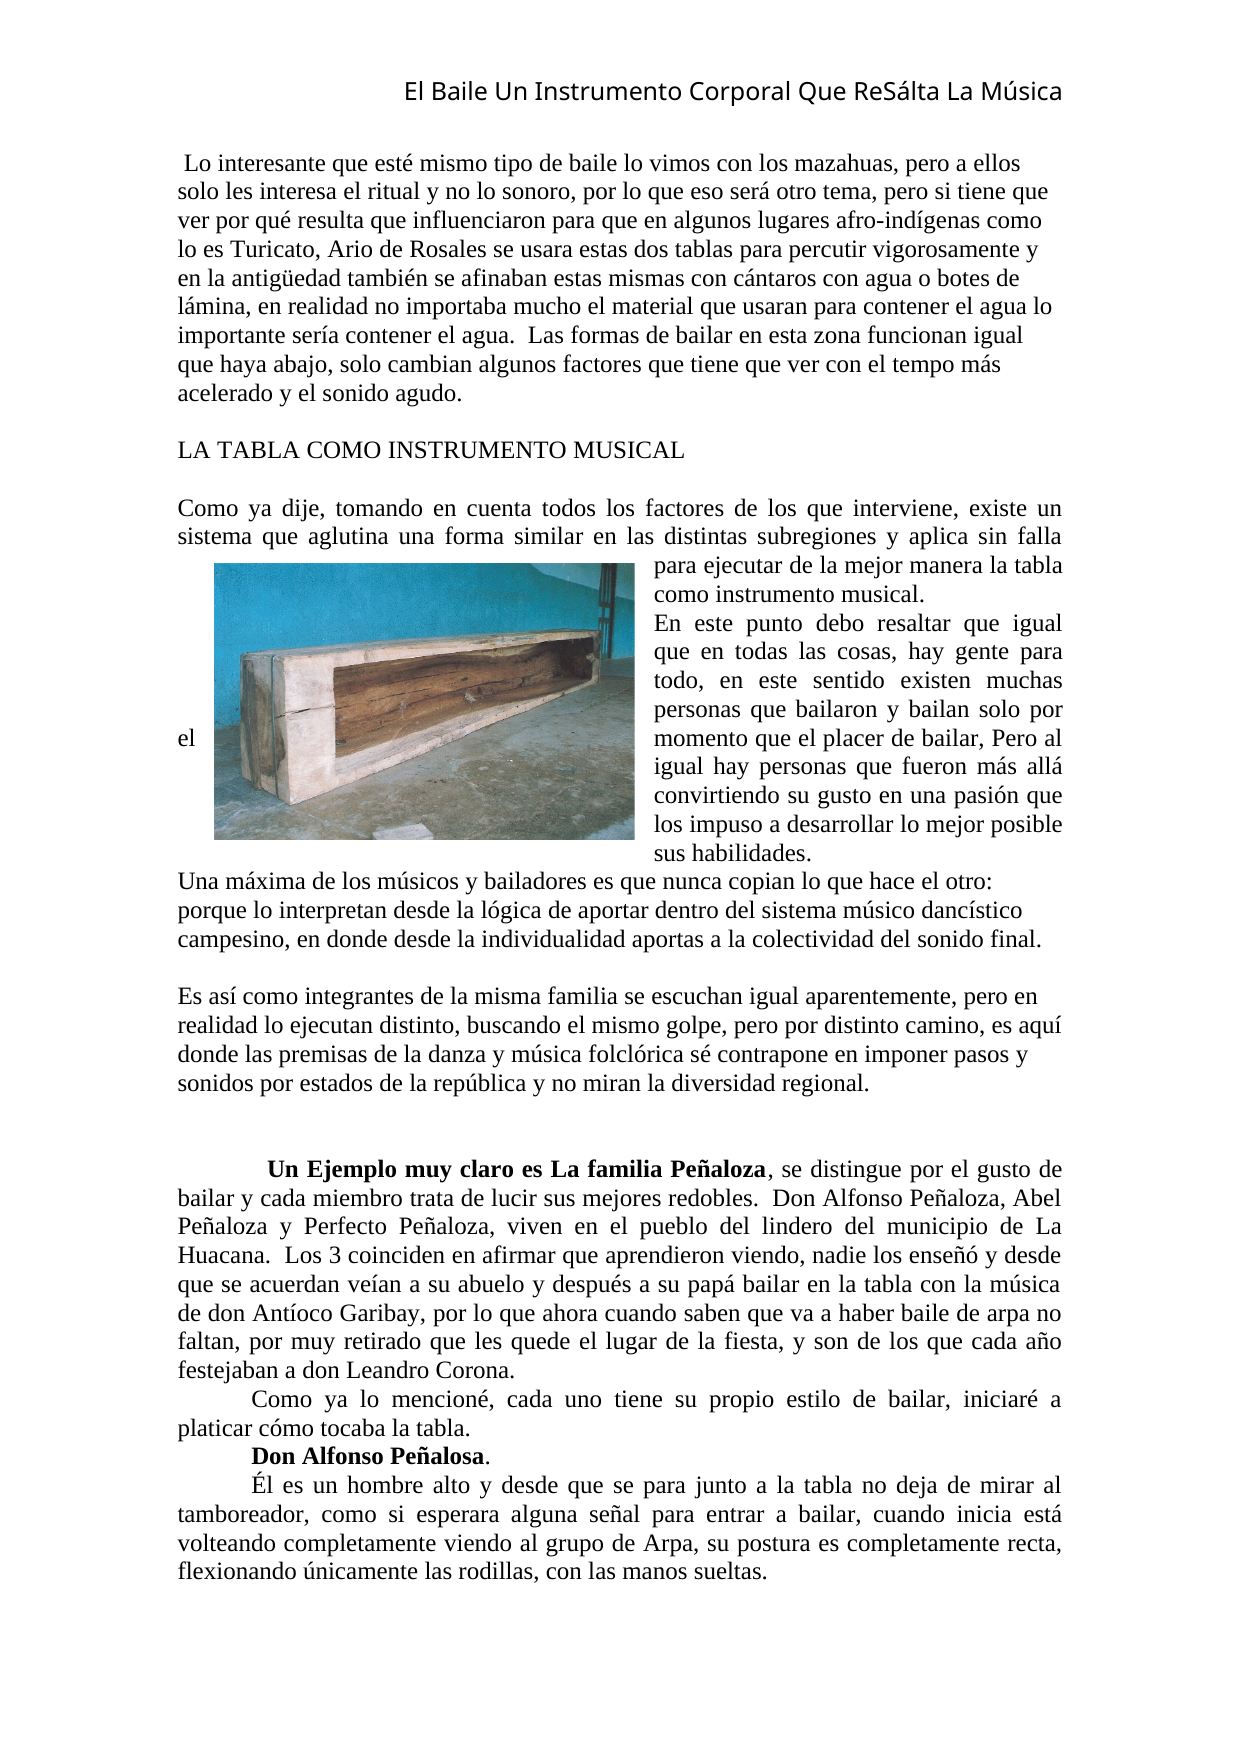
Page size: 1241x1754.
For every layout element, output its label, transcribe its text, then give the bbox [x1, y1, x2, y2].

text Lo interesante que esté mismo tipo de baile lo vimos con los mazahuas, pero a ellos solo les interesa el ritual y no lo sonoro, por lo que eso será otro tema, pero si tiene que ver por qué resulta que influenciaron para que en algunos lugares afro-indígenas como lo es Turicato, Ario de Rosales se usara estas dos tablas para percutir vigorosamente y en la antigüedad también se afinaban estas mismas con cántaros con agua o botes de lámina, en realidad no importaba mucho el material que usaran para contener el agua lo importante sería contener el agua. Las formas de bailar en esta zona funcionan igual que haya abajo, solo cambian algunos factores que tiene que ver con el tempo más acelerado y el sonido agudo. [177, 148, 1063, 406]
picture [212, 563, 634, 838]
text LA TABLA COMO INSTRUMENTO MUSICAL [177, 435, 1063, 464]
text Un Ejemplo muy claro es La familia Peñaloza, se distingue por el gusto de bailar y cada miembro trata de lucir sus mejores redobles. Don Alfonso Peñaloza, Abel Peñaloza y Perfecto Peñaloza, viven en el pueblo del lindero del municipio de La Huacana. Los 3 coinciden en afirmar que aprendieron viendo, nadie los enseñó y desde que se acuerdan veían a su abuelo y después a su papá bailar en la tabla con la música de don Antíoco Garibay, por lo que ahora cuando saben que va a haber baile de arpa no faltan, por muy retirado que les quede el lugar de la fiesta, y son de los que cada año festejaban a don Leandro Corona. [177, 1154, 1063, 1384]
text Él es un hombre alto y desde que se para junto a la tabla no deja de mirar al tamboreador, como si esperara alguna señal para entrar a bailar, cuando inicia está volteando completamente viendo al grupo de Arpa, su postura es completamente recta, flexionando únicamente las rodillas, con las manos sueltas. [177, 1470, 1063, 1585]
text Don Alfonso Peñalosa. [177, 1441, 1063, 1470]
text Como ya lo mencioné, cada uno tiene su propio estilo de bailar, iniciaré a platicar cómo tocaba la tabla. [177, 1384, 1063, 1441]
text Como ya dije, tomando en cuenta todos los factores de los que interviene, existe un sistema que aglutina una forma similar en las distintas subregiones y aplica sin falla para ejecutar de la mejor manera la tabla como instrumento musical. [177, 493, 1063, 608]
text Es así como integrantes de la misma familia se escuchan igual aparentemente, pero en realidad lo ejecutan distinto, buscando el mismo golpe, pero por distinto camino, es aquí donde las premisas de la danza y música folclórica sé contrapone en imponer pasos y sonidos por estados de la república y no miran la diversidad regional. [177, 981, 1063, 1096]
text Una máxima de los músicos y bailadores es que nunca copian lo que hace el otro: porque lo interpretan desde la lógica de aportar dentro del sistema músico dancístico campesino, en donde desde la individualidad aportas a la colectividad del sonido final. [177, 866, 1063, 953]
